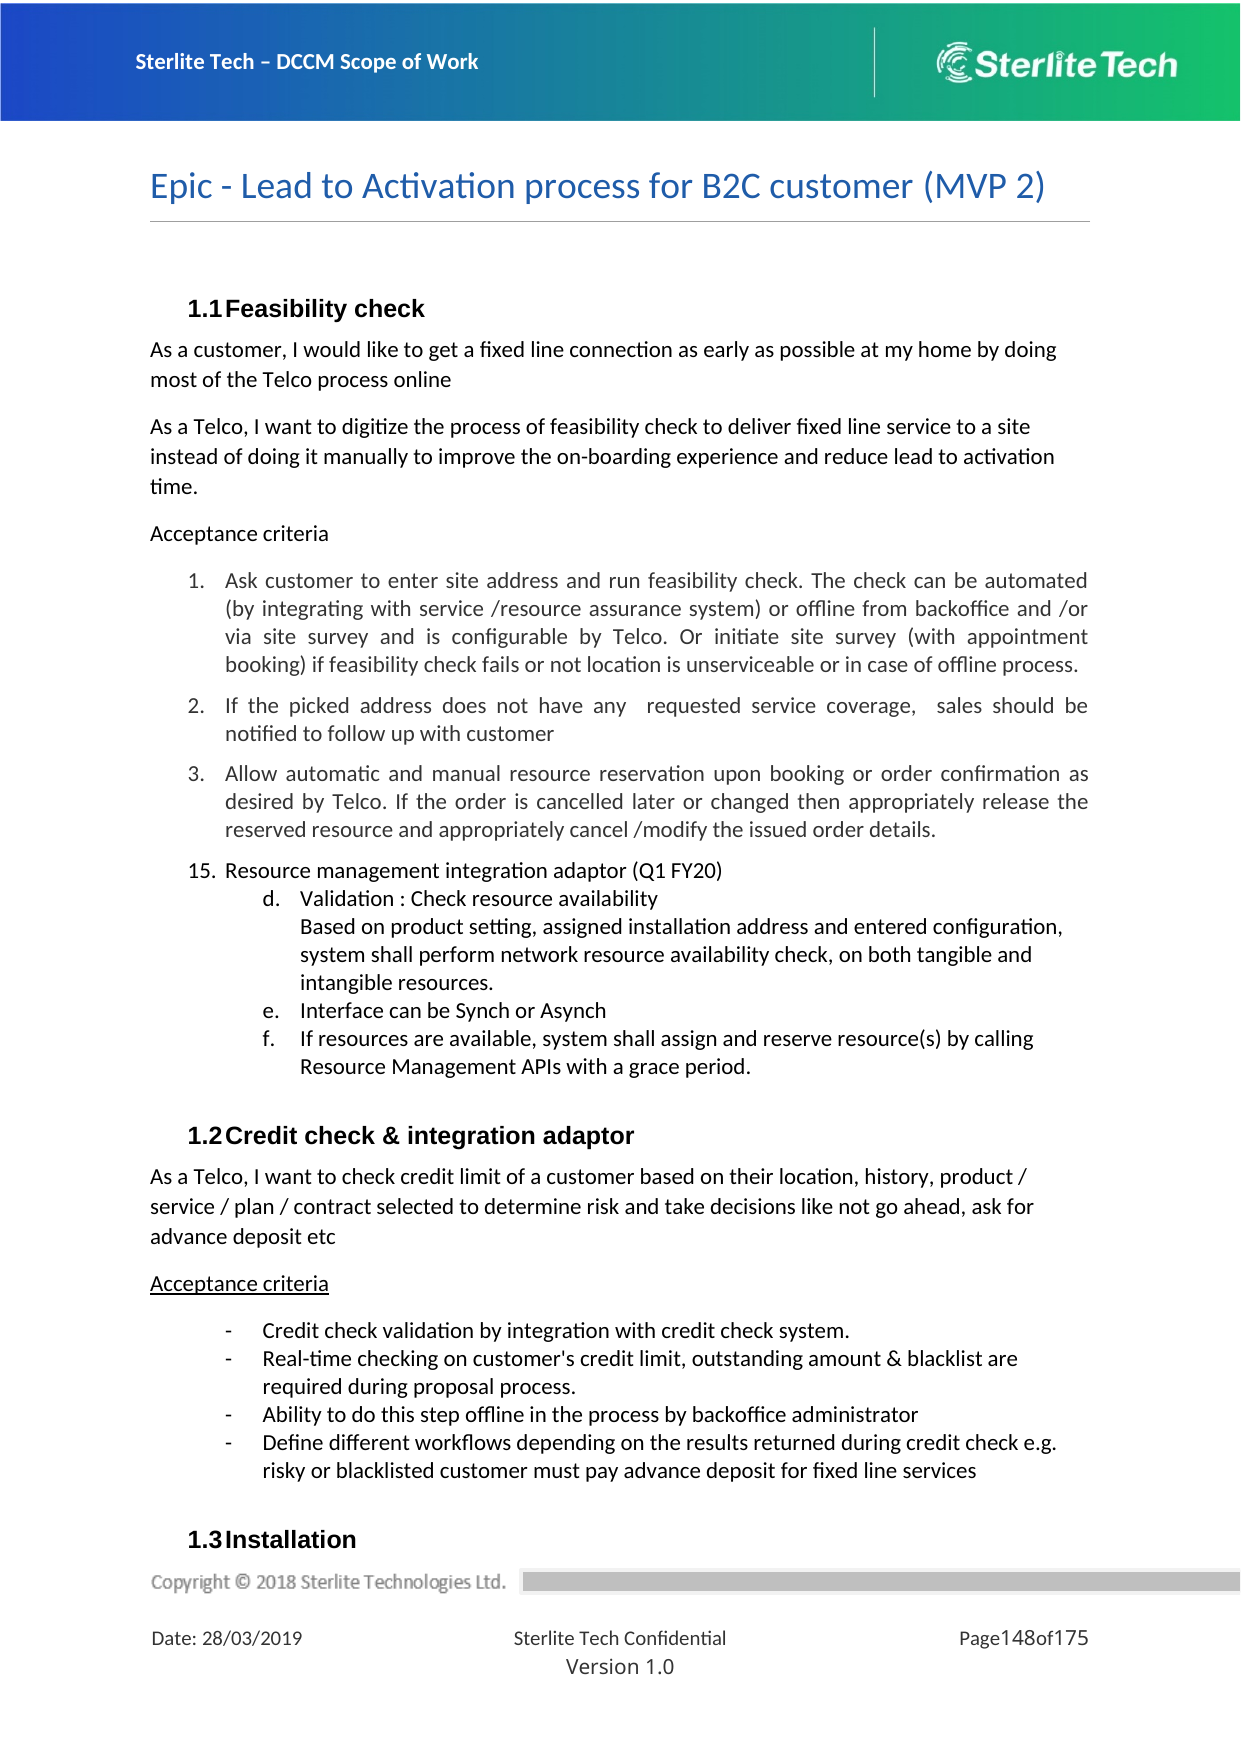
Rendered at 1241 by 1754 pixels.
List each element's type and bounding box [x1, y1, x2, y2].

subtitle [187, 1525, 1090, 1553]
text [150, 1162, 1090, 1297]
picture [150, 1571, 511, 1595]
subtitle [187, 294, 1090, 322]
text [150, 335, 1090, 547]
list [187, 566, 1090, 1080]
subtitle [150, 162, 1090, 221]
picture [0, 3, 1241, 121]
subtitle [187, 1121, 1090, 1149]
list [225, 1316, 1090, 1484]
